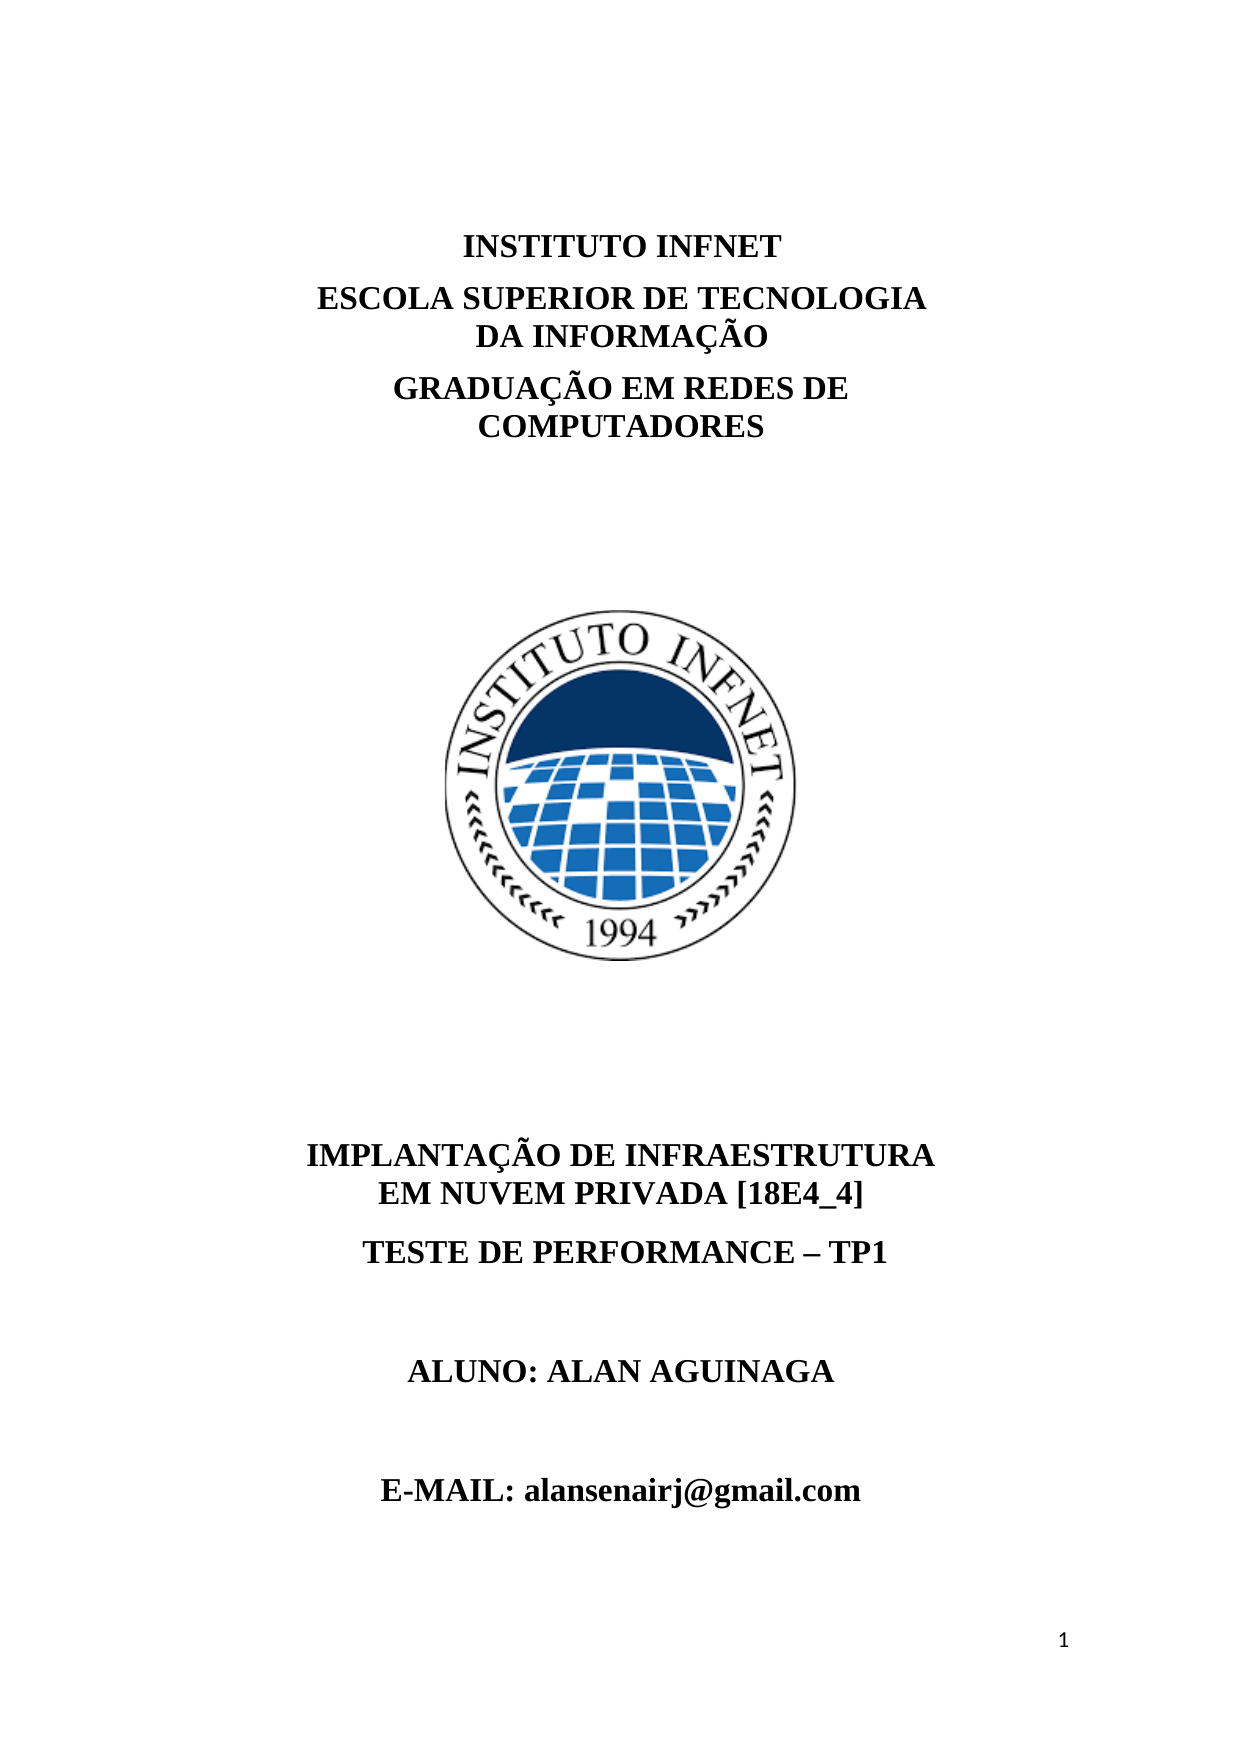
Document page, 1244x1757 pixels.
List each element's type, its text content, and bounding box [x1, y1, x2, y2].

picture [444, 610, 797, 961]
text TESTE DE PERFORMANCE – TP1 [290, 1233, 952, 1271]
text INSTITUTO INFNET [289, 226, 955, 264]
text ESCOLA SUPERIOR DE TECNOLOGIA DA INFORMAÇÃO [289, 278, 955, 355]
text IMPLANTAÇÃO DE INFRAESTRUTURA EM NUVEM PRIVADA [18E4_4] [290, 1135, 952, 1212]
text GRADUAÇÃO EM REDES DE COMPUTADORES [286, 368, 955, 445]
text E-MAIL: alansenairj@gmail.com [290, 1470, 952, 1508]
text ALUNO: ALAN AGUINAGA [290, 1351, 952, 1390]
